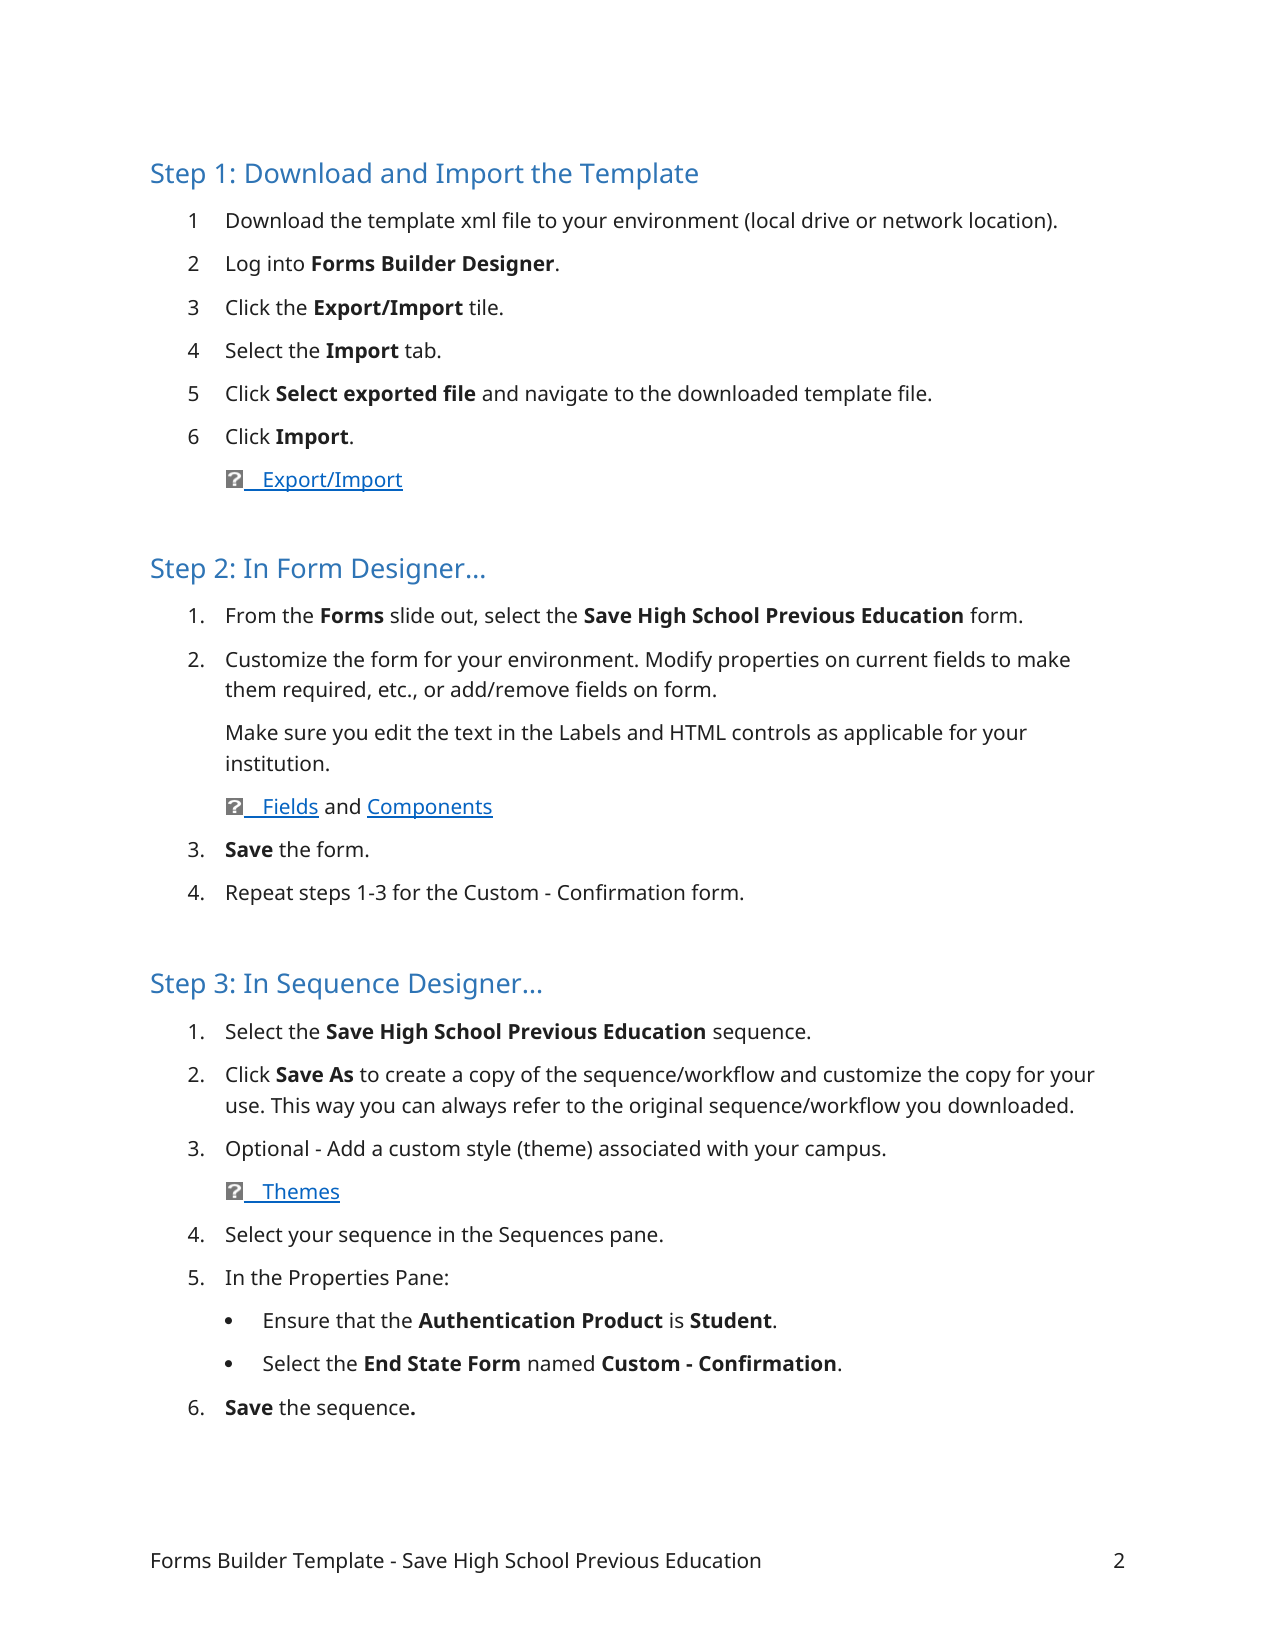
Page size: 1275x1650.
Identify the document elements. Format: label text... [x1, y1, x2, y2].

list Make sure you edit the text in the Labels and HTML controls as applicable for your institution. [225, 718, 1125, 777]
list Click Import. [187, 422, 1125, 451]
subtitle Step 2: In Form Designer… [150, 549, 1125, 586]
list From the Forms slide out, select the Save High School Previous Education form. [187, 602, 1125, 630]
list Select the Import tab. [187, 336, 1125, 364]
list Save the sequence. [187, 1393, 1125, 1421]
subtitle Step 1: Download and Import the Template [150, 154, 1125, 191]
list Click Save As to create a copy of the sequence/workflow and customize the copy for your use. This way you can always refer to the original sequence/workflow you downloaded. [187, 1060, 1125, 1119]
list Themes [225, 1177, 1125, 1205]
list Ensure that the Authentication Product is Student. [225, 1306, 1125, 1335]
list Select the End State Form named Custom - Confirmation. [225, 1349, 1125, 1378]
list Select the Save High School Previous Education sequence. [187, 1017, 1125, 1045]
list In the Properties Pane: [187, 1263, 1125, 1292]
list Repeat steps 1-3 for the Custom - Confirmation form. [187, 878, 1125, 907]
list Log into Forms Builder Designer. [187, 249, 1125, 278]
picture [226, 470, 243, 488]
list Download the template xml file to your environment (local drive or network location). [187, 206, 1125, 235]
picture [226, 1182, 243, 1200]
list Customize the form for your environment. Modify properties on current fields to make them required, etc., or add/remove fields on form. [187, 645, 1125, 704]
subtitle Step 3: In Sequence Designer… [150, 965, 1125, 1002]
picture [226, 798, 243, 815]
list Save the form. [187, 835, 1125, 864]
list Click the Export/Import tile. [187, 293, 1125, 321]
list Fields and Components [225, 792, 1125, 821]
list Optional - Add a custom style (theme) associated with your campus. [187, 1134, 1125, 1162]
list Click Select exported file and navigate to the downloaded template file. [187, 379, 1125, 407]
list Export/Import [225, 465, 1125, 494]
list Select your sequence in the Sequences pane. [187, 1220, 1125, 1248]
